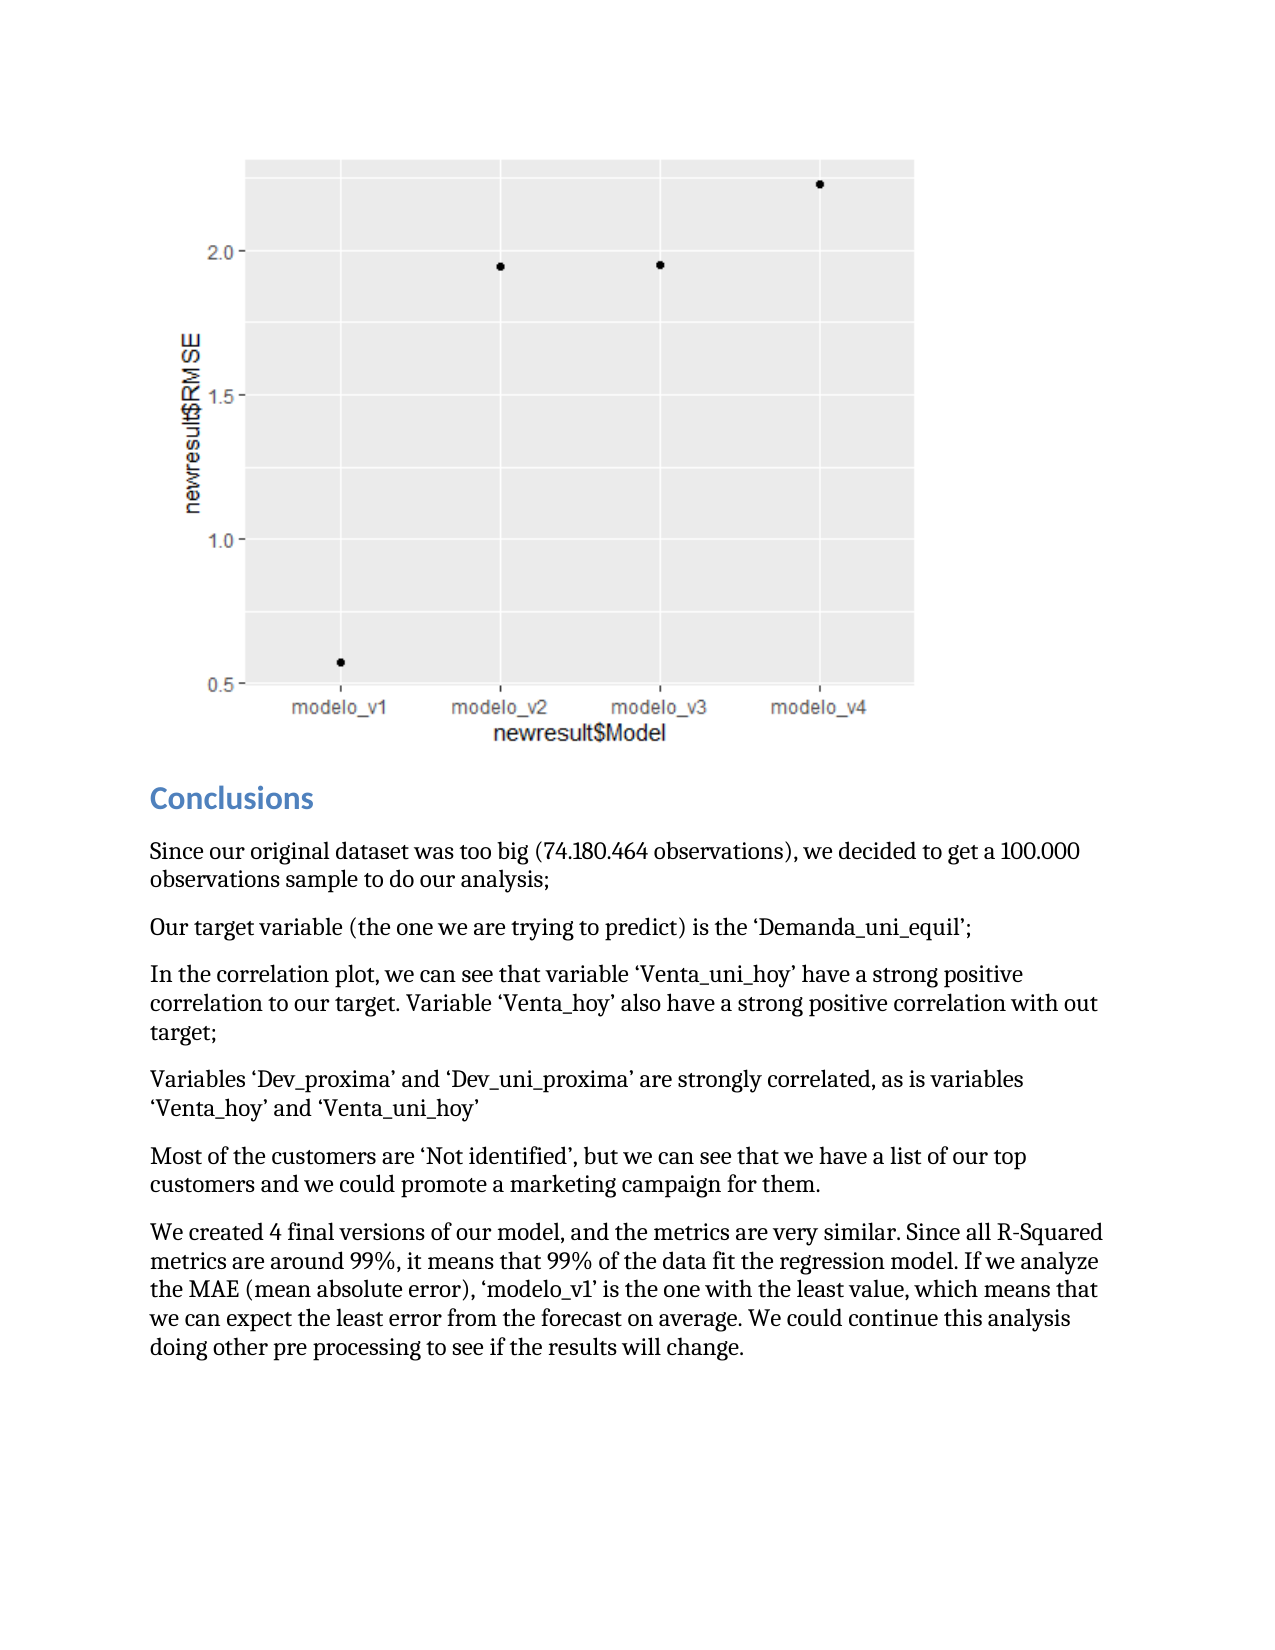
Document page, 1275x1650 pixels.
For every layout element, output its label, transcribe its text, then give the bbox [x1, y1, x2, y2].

text Variables ‘Dev_proxima’ and ‘Dev_uni_proxima’ are strongly correlated, as is variables ‘Venta_hoy’ and ‘Venta_uni_hoy’ [150, 1065, 1125, 1123]
subtitle Conclusions [150, 777, 1125, 818]
text Most of the customers are ‘Not identified’, but we can see that we have a list of our top customers and we could promote a marketing campaign for them. [150, 1142, 1125, 1199]
text Since our original dataset was too big (74.180.464 observations), we decided to get a 100.000 observations sample to do our analysis; [150, 837, 1125, 894]
picture [168, 150, 927, 757]
text In the correlation plot, we can see that variable ‘Venta_uni_hoy’ have a strong positive correlation to our target. Variable ‘Venta_hoy’ also have a strong positive correlation with out target; [150, 960, 1125, 1047]
text Our target variable (the one we are trying to predict) is the ‘Demanda_uni_equil’; [150, 913, 1125, 942]
text We created 4 final versions of our model, and the metrics are very similar. Since all R-Squared metrics are around 99%, it means that 99% of the data fit the regression model. If we analyze the MAE (mean absolute error), ‘modelo_v1’ is the one with the least value, which means that we can expect the least error from the forecast on average. We could continue this analysis doing other pre processing to see if the results will change. [150, 1218, 1125, 1362]
